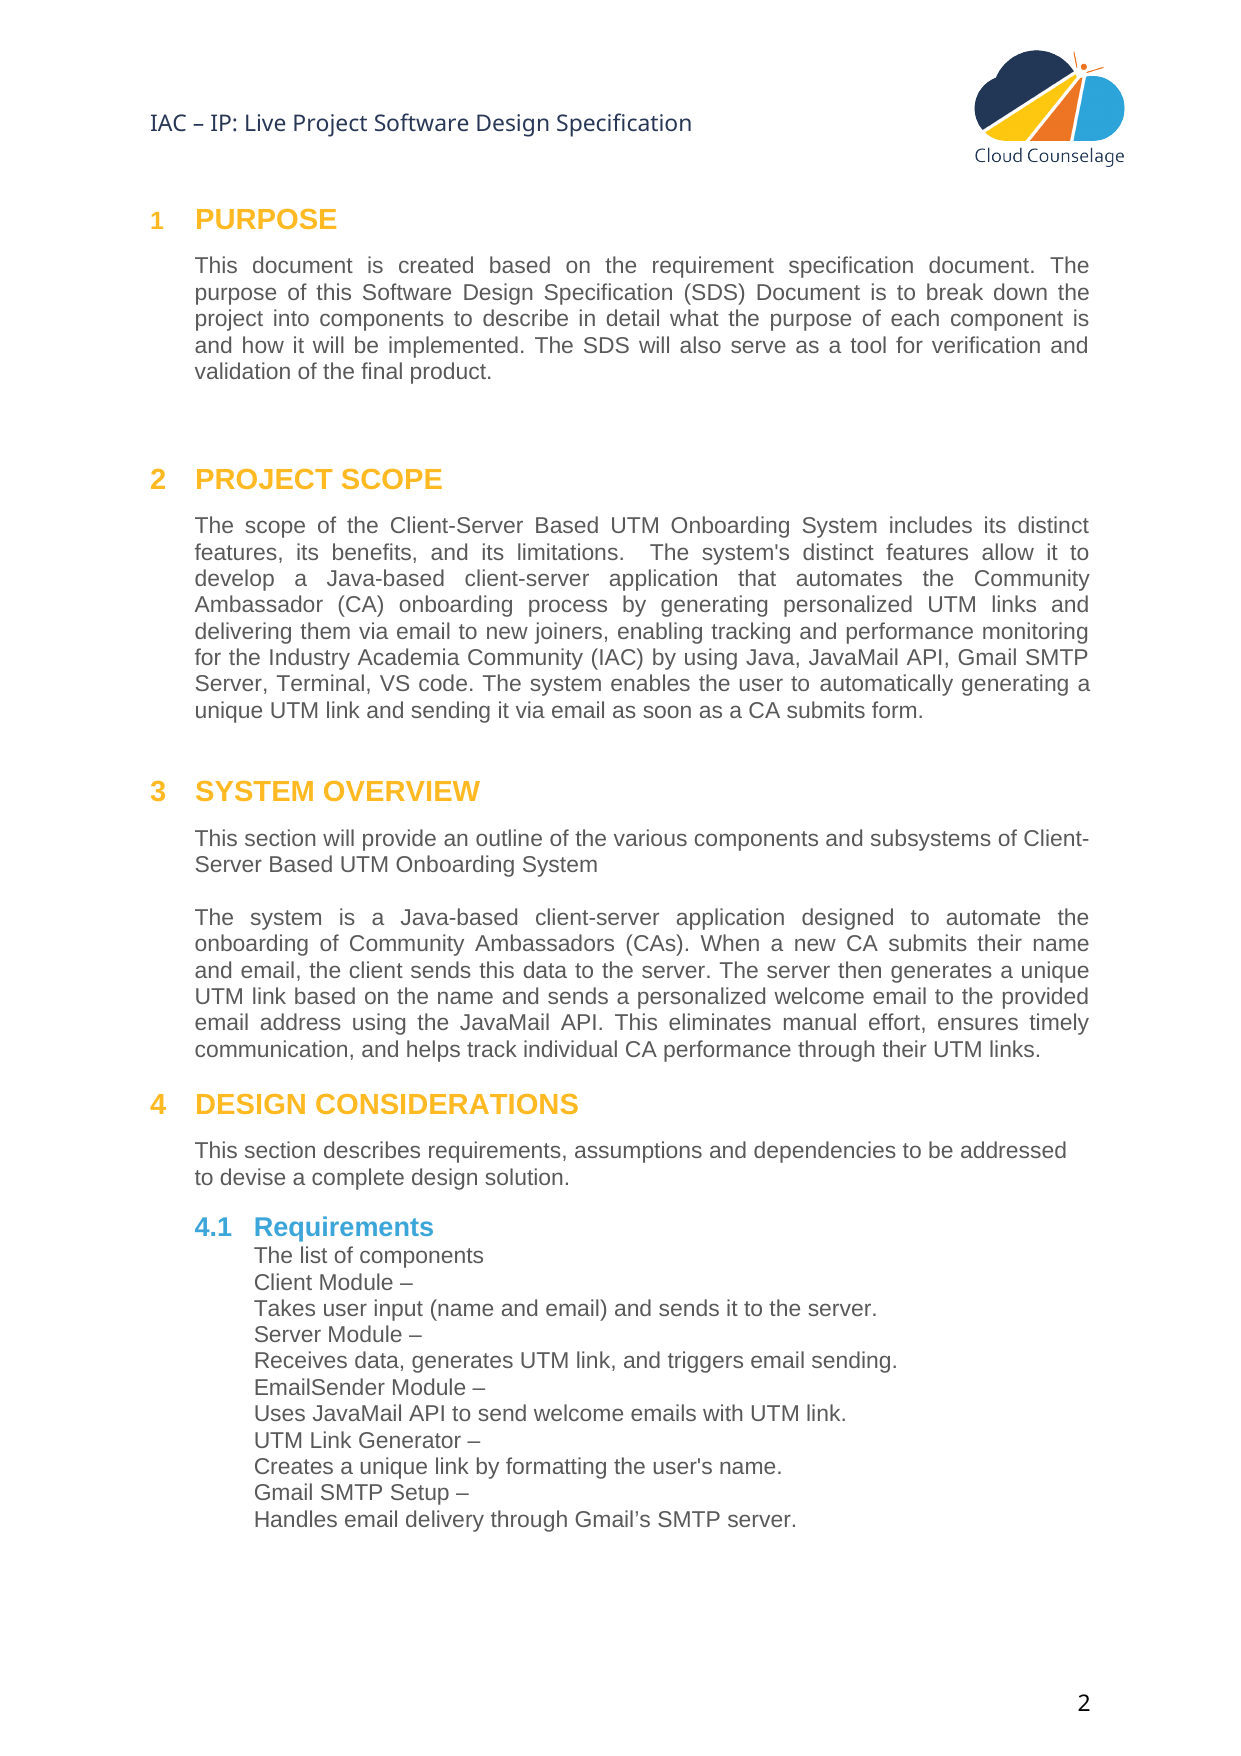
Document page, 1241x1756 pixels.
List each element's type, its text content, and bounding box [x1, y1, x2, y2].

text Receives data, generates UTM link, and triggers email sending. [253, 1347, 1090, 1374]
text Gmail SMTP Setup – [253, 1479, 1090, 1506]
text Creates a unique link by formatting the user's name. [253, 1453, 1090, 1479]
text This document is created based on the requirement specification document. The purpose of this Software Design Specification (SDS) Document is to break down the project into components to describe in detail what the purpose of each component is and how it will be implemented. The SDS will also serve as a tool for verification and validation of the final product. [194, 252, 1090, 384]
picture [974, 50, 1125, 167]
text Server Module – [253, 1321, 1090, 1347]
text EmailSender Module – [253, 1374, 1090, 1400]
text The scope of the Client-Server Based UTM Onboarding System includes its distinct features, its benefits, and its limitations. The system's distinct features allow it to develop a Java-based client-server application that automates the Community Ambassador (CA) onboarding process by generating personalized UTM links and delivering them via email to new joiners, enabling tracking and performance monitoring for the Industry Academia Community (IAC) by using Java, JavaMail API, Gmail SMTP Server, Terminal, VS code. The system enables the user to automatically generating a unique UTM link and sending it via email as soon as a CA submits form. [194, 512, 1090, 723]
subtitle PURPOSE [150, 202, 1090, 236]
subtitle DESIGN CONSIDERATIONS [150, 1087, 1090, 1121]
text The system is a Java-based client-server application designed to automate the onboarding of Community Ambassadors (CAs). When a new CA submits their name and email, the client sends this data to the server. The server then generates a unique UTM link based on the name and sends a personalized welcome email to the provided email address using the JavaMail API. This eliminates manual effort, ensures timely communication, and helps track individual CA performance through their UTM links. [194, 904, 1090, 1062]
text This section describes requirements, assumptions and dependencies to be addressed to devise a complete design solution. [194, 1137, 1090, 1190]
subtitle SYSTEM OVERVIEW [150, 774, 1090, 808]
text Handles email delivery through Gmail’s SMTP server. [253, 1506, 1090, 1532]
text The list of components Client Module – [253, 1242, 1090, 1295]
subtitle PROJECT SCOPE [150, 462, 1090, 496]
text Takes user input (name and email) and sends it to the server. [253, 1295, 1090, 1321]
text Uses JavaMail API to send welcome emails with UTM link. [253, 1400, 1090, 1427]
text This section will provide an outline of the various components and subsystems of Client-Server Based UTM Onboarding System [194, 825, 1090, 877]
text UTM Link Generator – [253, 1427, 1090, 1453]
subtitle Requirements [194, 1211, 1090, 1242]
